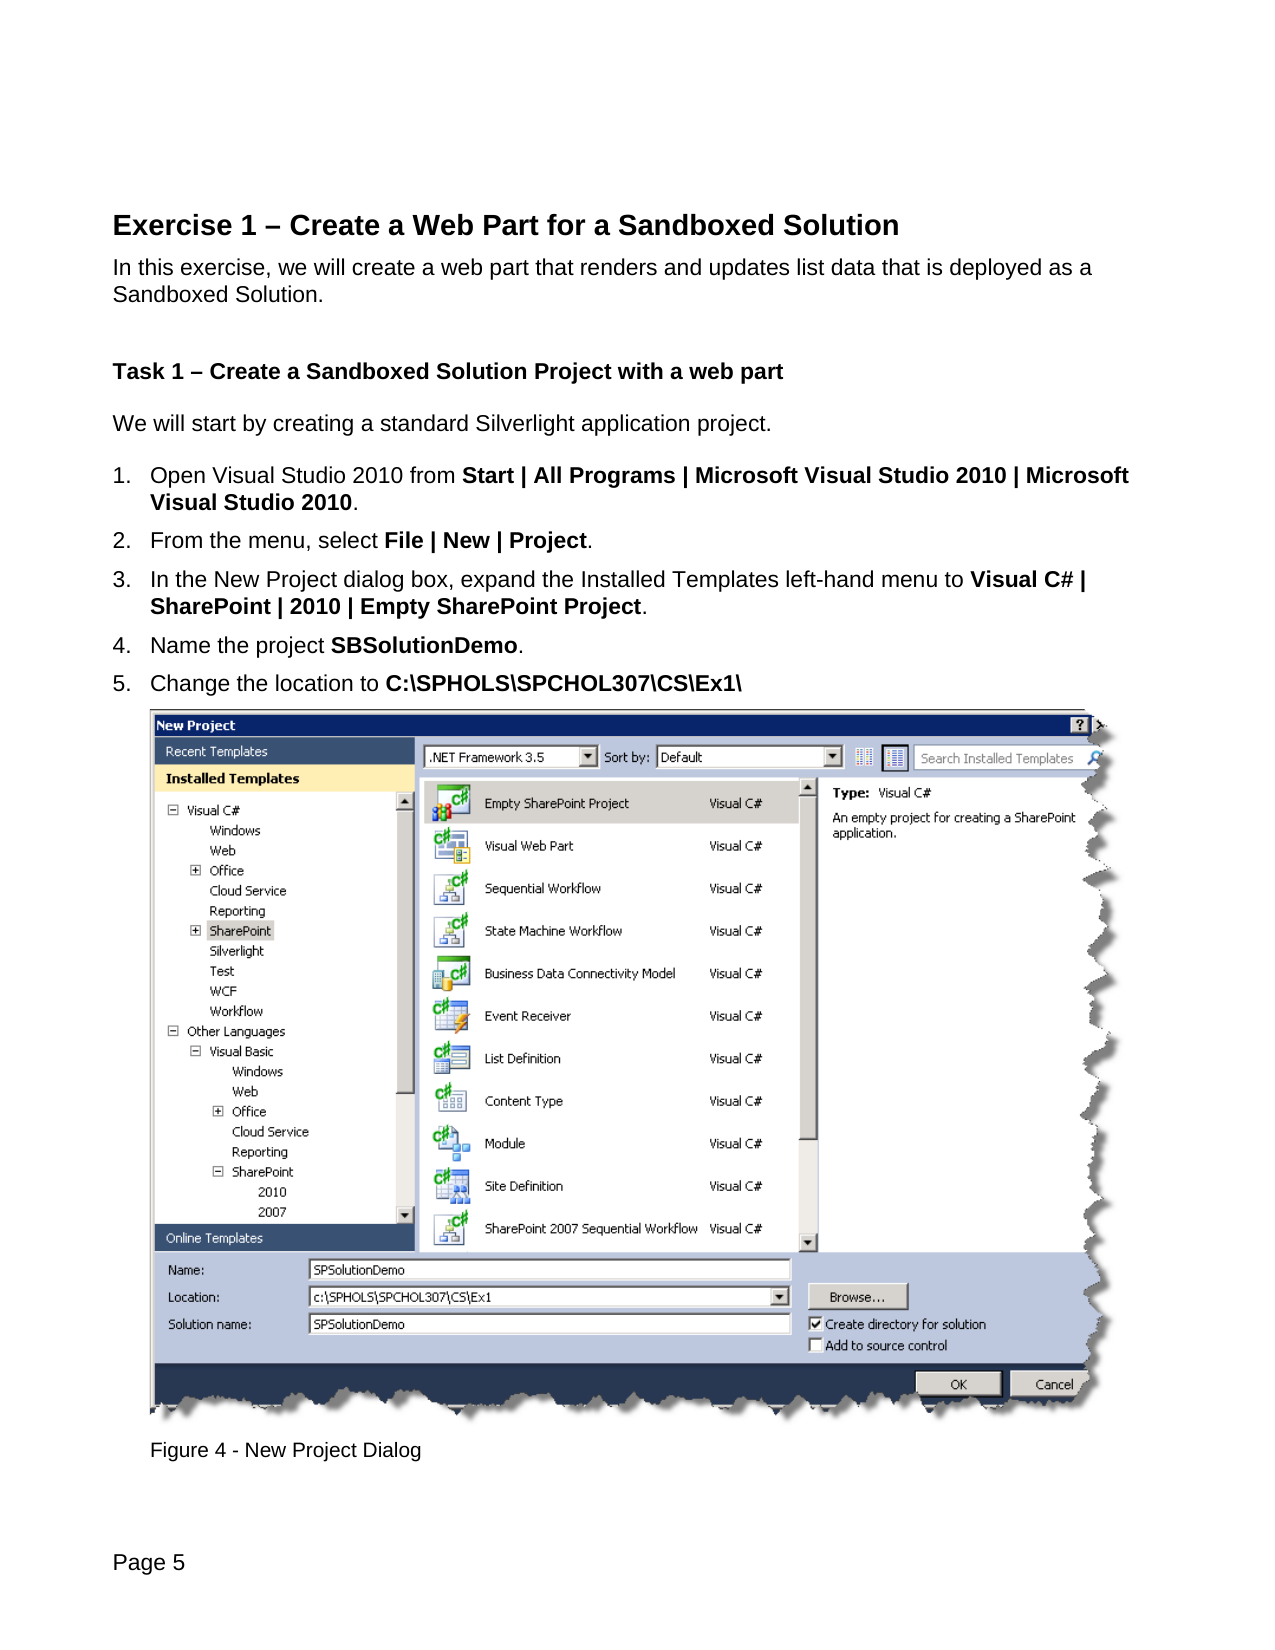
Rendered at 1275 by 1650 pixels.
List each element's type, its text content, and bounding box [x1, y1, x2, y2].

subtitle Exercise 1 – Create a Web Part for a Sandboxed Solution [112, 212, 1162, 242]
text Figure 4 - New Project Dialog [150, 1438, 1162, 1462]
list In the New Project dialog box, expand the Installed Templates left-hand menu to Visual C# | SharePoint | 2010 | Empty SharePoint Project. [112, 566, 1162, 619]
list Open Visual Studio 2010 from Start | All Programs | Microsoft Visual Studio 2010 | Microsoft Visual Studio 2010. [112, 462, 1162, 515]
text In this exercise, we will create a web part that renders and updates list data that is deployed as a Sandboxed Solution. [112, 254, 1162, 307]
subtitle Task 1 – Create a Sandboxed Solution Project with a web part [112, 358, 1162, 384]
list Change the location to C:\SPHOLS\SPCHOL307\CS\Ex1\ [112, 670, 1162, 697]
list From the menu, select File | New | Project. [112, 527, 1162, 554]
picture [149, 709, 1125, 1426]
list Name the project SBSolutionDemo. [112, 632, 1162, 658]
text We will start by creating a standard Silverlight application project. [112, 409, 1162, 436]
